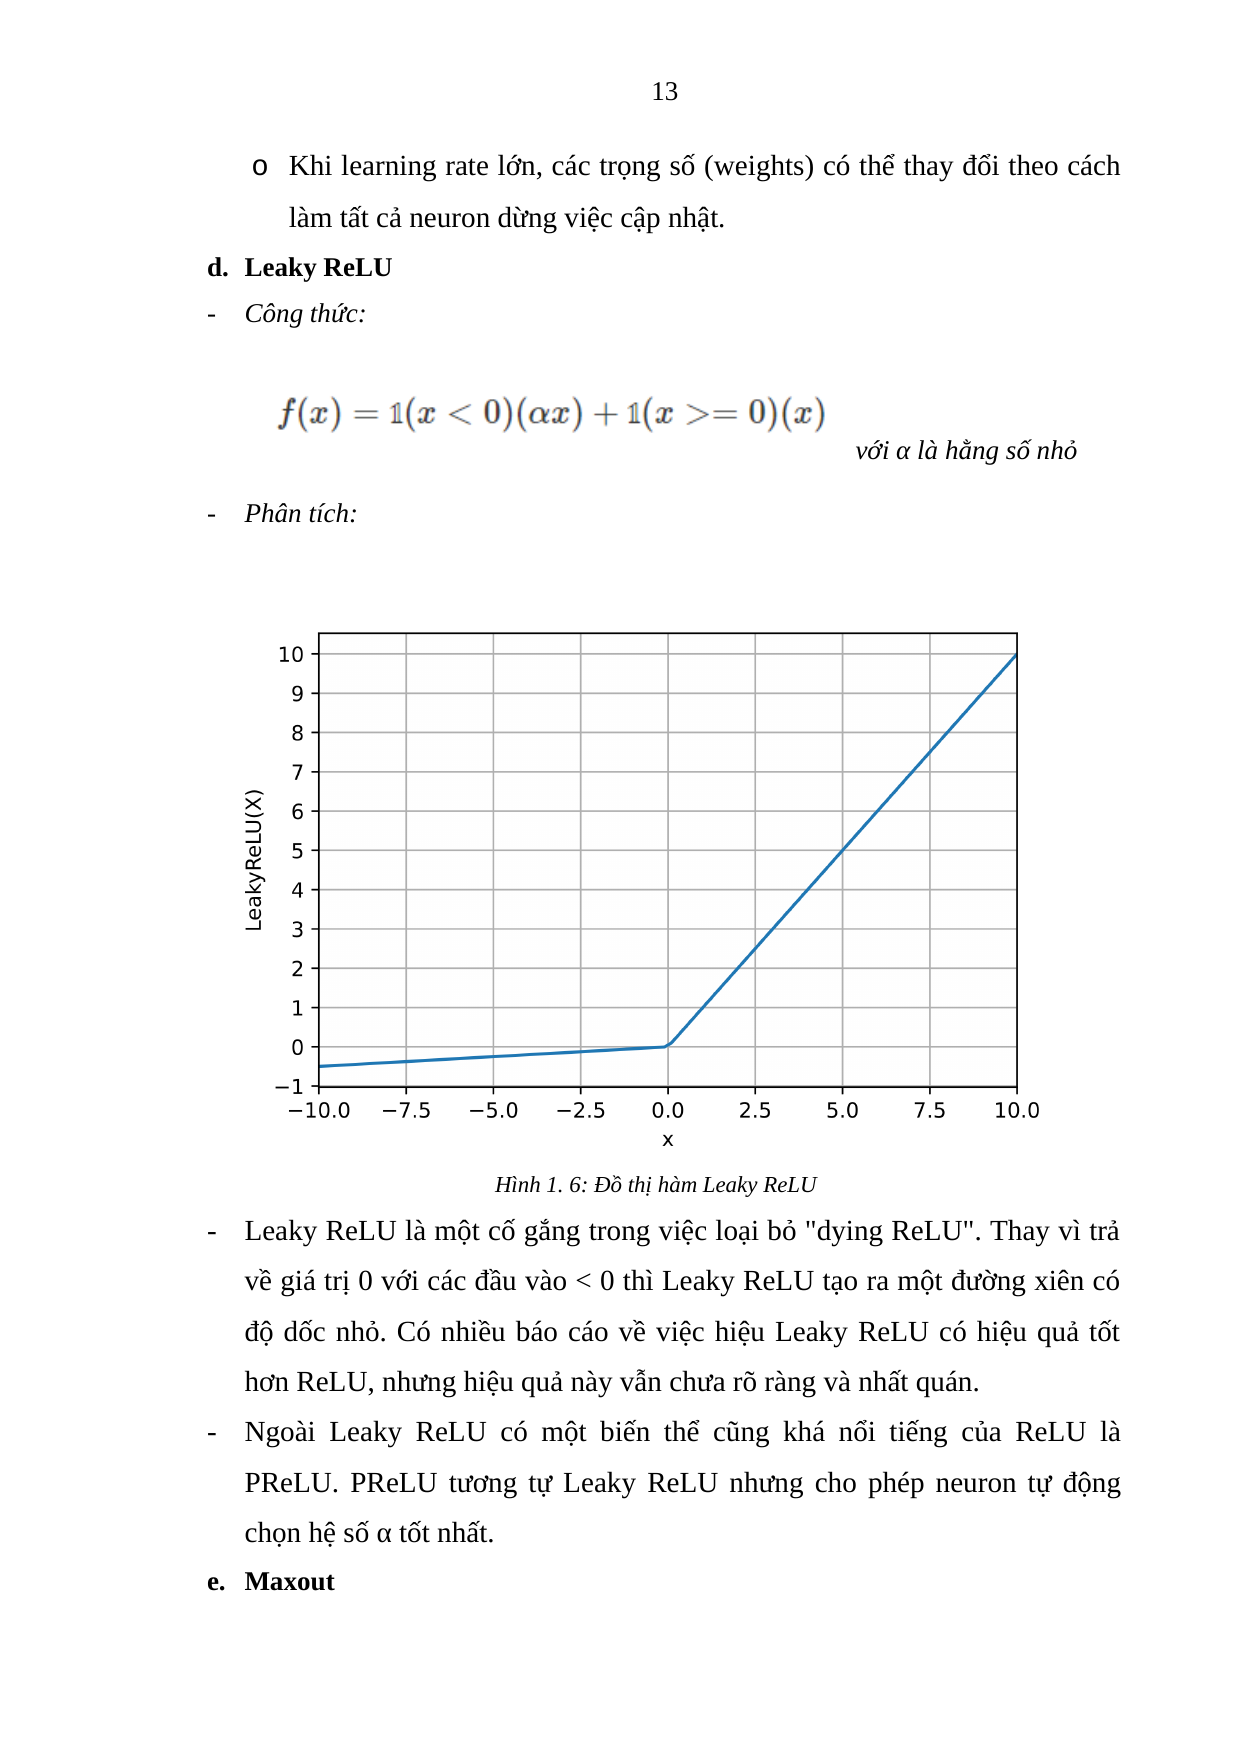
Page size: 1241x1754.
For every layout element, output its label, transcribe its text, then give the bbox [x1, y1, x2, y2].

list Khi learning rate lớn, các trọng số (weights) có thể thay đổi theo cách làm tất cả neuron dừng việc cập nhật. [251, 148, 1122, 234]
list Leaky ReLU [207, 251, 1122, 282]
list Công thức: [207, 297, 1122, 329]
list Maxout [207, 1565, 1122, 1597]
list Phân tích: [207, 497, 1122, 528]
list Ngoài Leaky ReLU có một biến thể cũng khá nổi tiếng của ReLU là PReLU. PReLU tương tự Leaky ReLU nhưng cho phép neuron tự động chọn hệ số α tốt nhất. [207, 1414, 1122, 1549]
picture [249, 360, 856, 460]
picture [206, 562, 1107, 1162]
